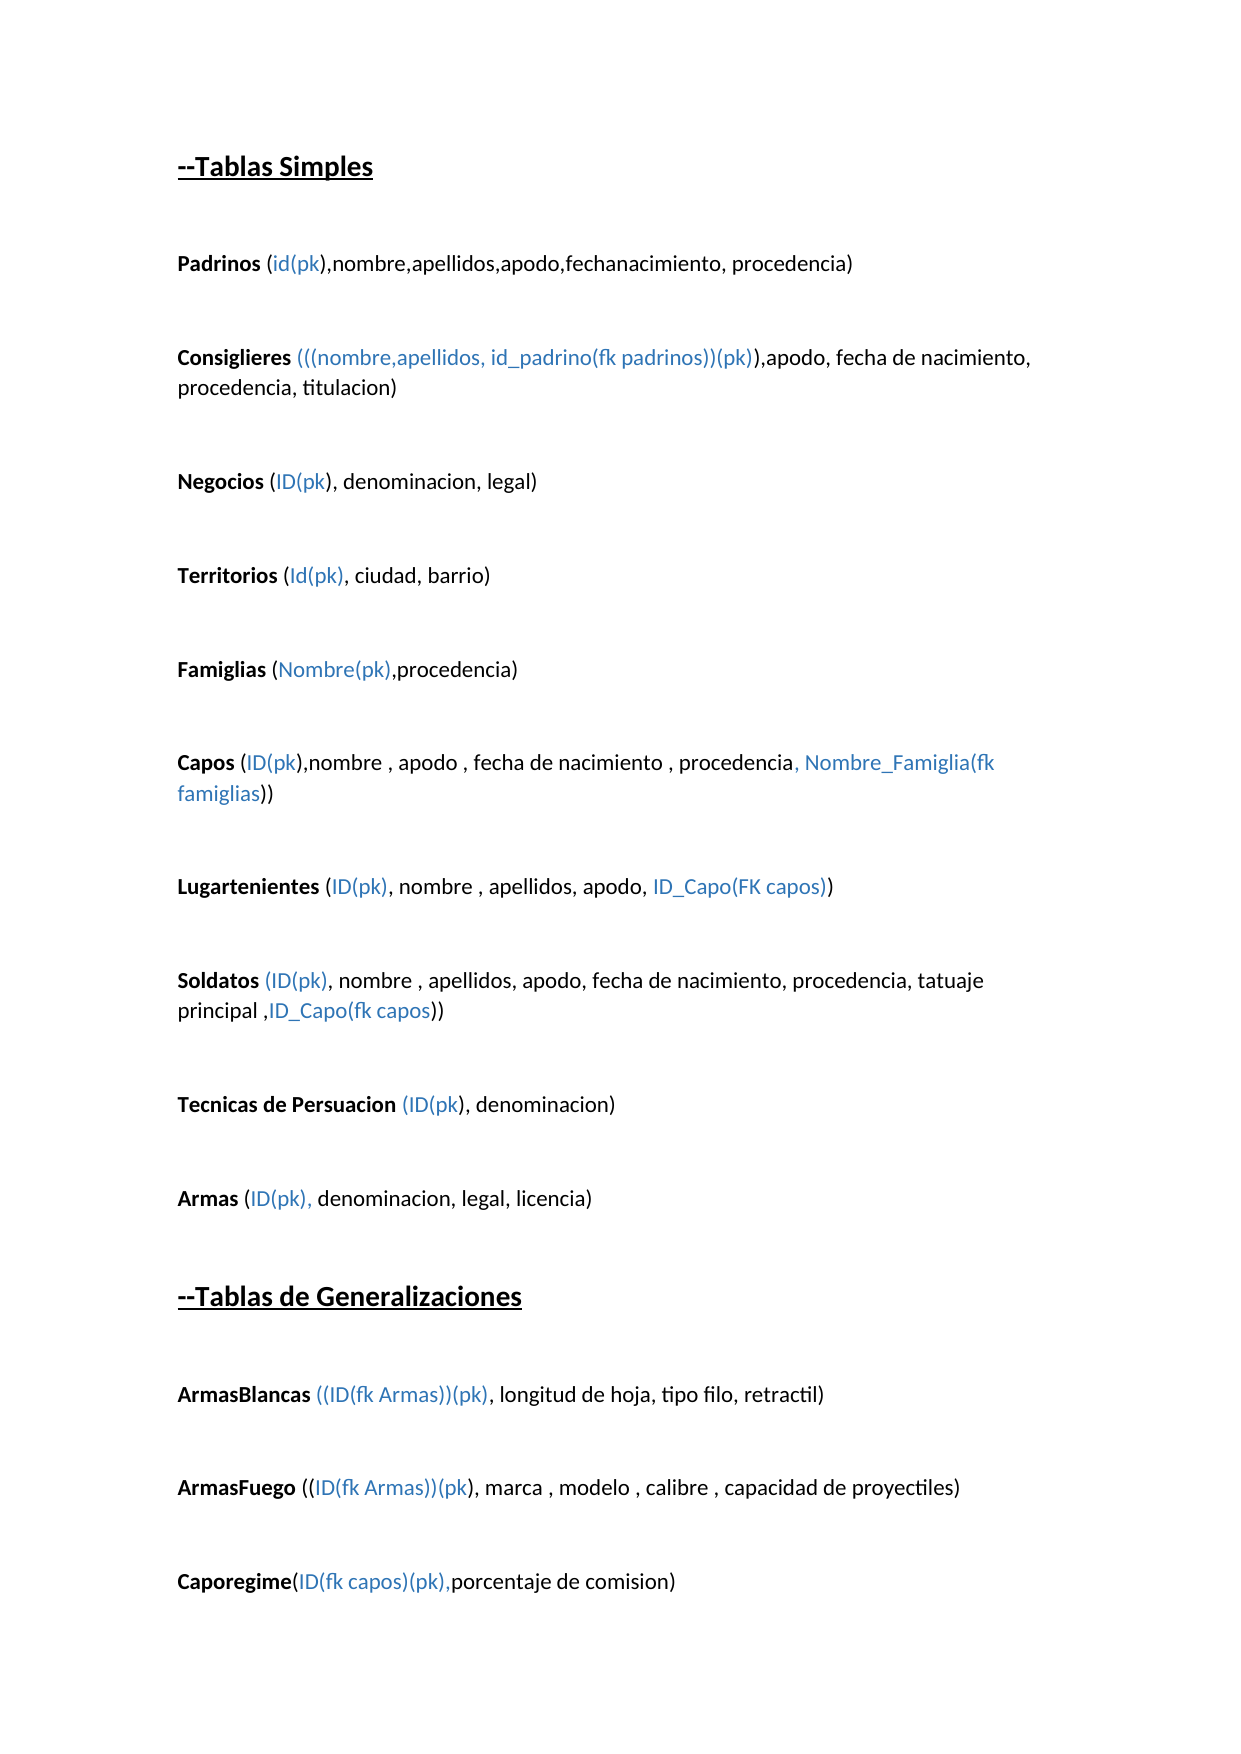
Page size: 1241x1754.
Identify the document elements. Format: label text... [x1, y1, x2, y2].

text Tecnicas de Persuacion (ID(pk), denominacion) [177, 1090, 1063, 1118]
text ArmasFuego ((ID(fk Armas))(pk), marca , modelo , calibre , capacidad de proyectiles) [177, 1473, 1063, 1501]
text Famiglias (Nombre(pk),procedencia) [177, 655, 1063, 683]
text Negocios (ID(pk), denominacion, legal) [177, 467, 1063, 495]
text Soldatos (ID(pk), nombre , apellidos, apodo, fecha de nacimiento, procedencia, tatuaje principal ,ID_Capo(fk capos)) [177, 966, 1063, 1024]
text Lugartenientes (ID(pk), nombre , apellidos, apodo, ID_Capo(FK capos)) [177, 872, 1063, 901]
text --Tablas Simples [177, 148, 1063, 183]
text Territorios (Id(pk), ciudad, barrio) [177, 561, 1063, 589]
text ArmasBlancas ((ID(fk Armas))(pk), longitud de hoja, tipo filo, retractil) [177, 1380, 1063, 1408]
text Caporegime(ID(fk capos)(pk),porcentaje de comision) [177, 1567, 1063, 1595]
text Armas (ID(pk), denominacion, legal, licencia) [177, 1184, 1063, 1212]
text --Tablas de Generalizaciones [177, 1278, 1063, 1313]
text Padrinos (id(pk),nombre,apellidos,apodo,fechanacimiento, procedencia) [177, 249, 1063, 278]
text Consiglieres (((nombre,apellidos, id_padrino(fk padrinos))(pk)),apodo, fecha de nacimiento, procedencia, titulacion) [177, 343, 1063, 402]
text Capos (ID(pk),nombre , apodo , fecha de nacimiento , procedencia, Nombre_Famiglia(fk famiglias)) [177, 748, 1063, 807]
